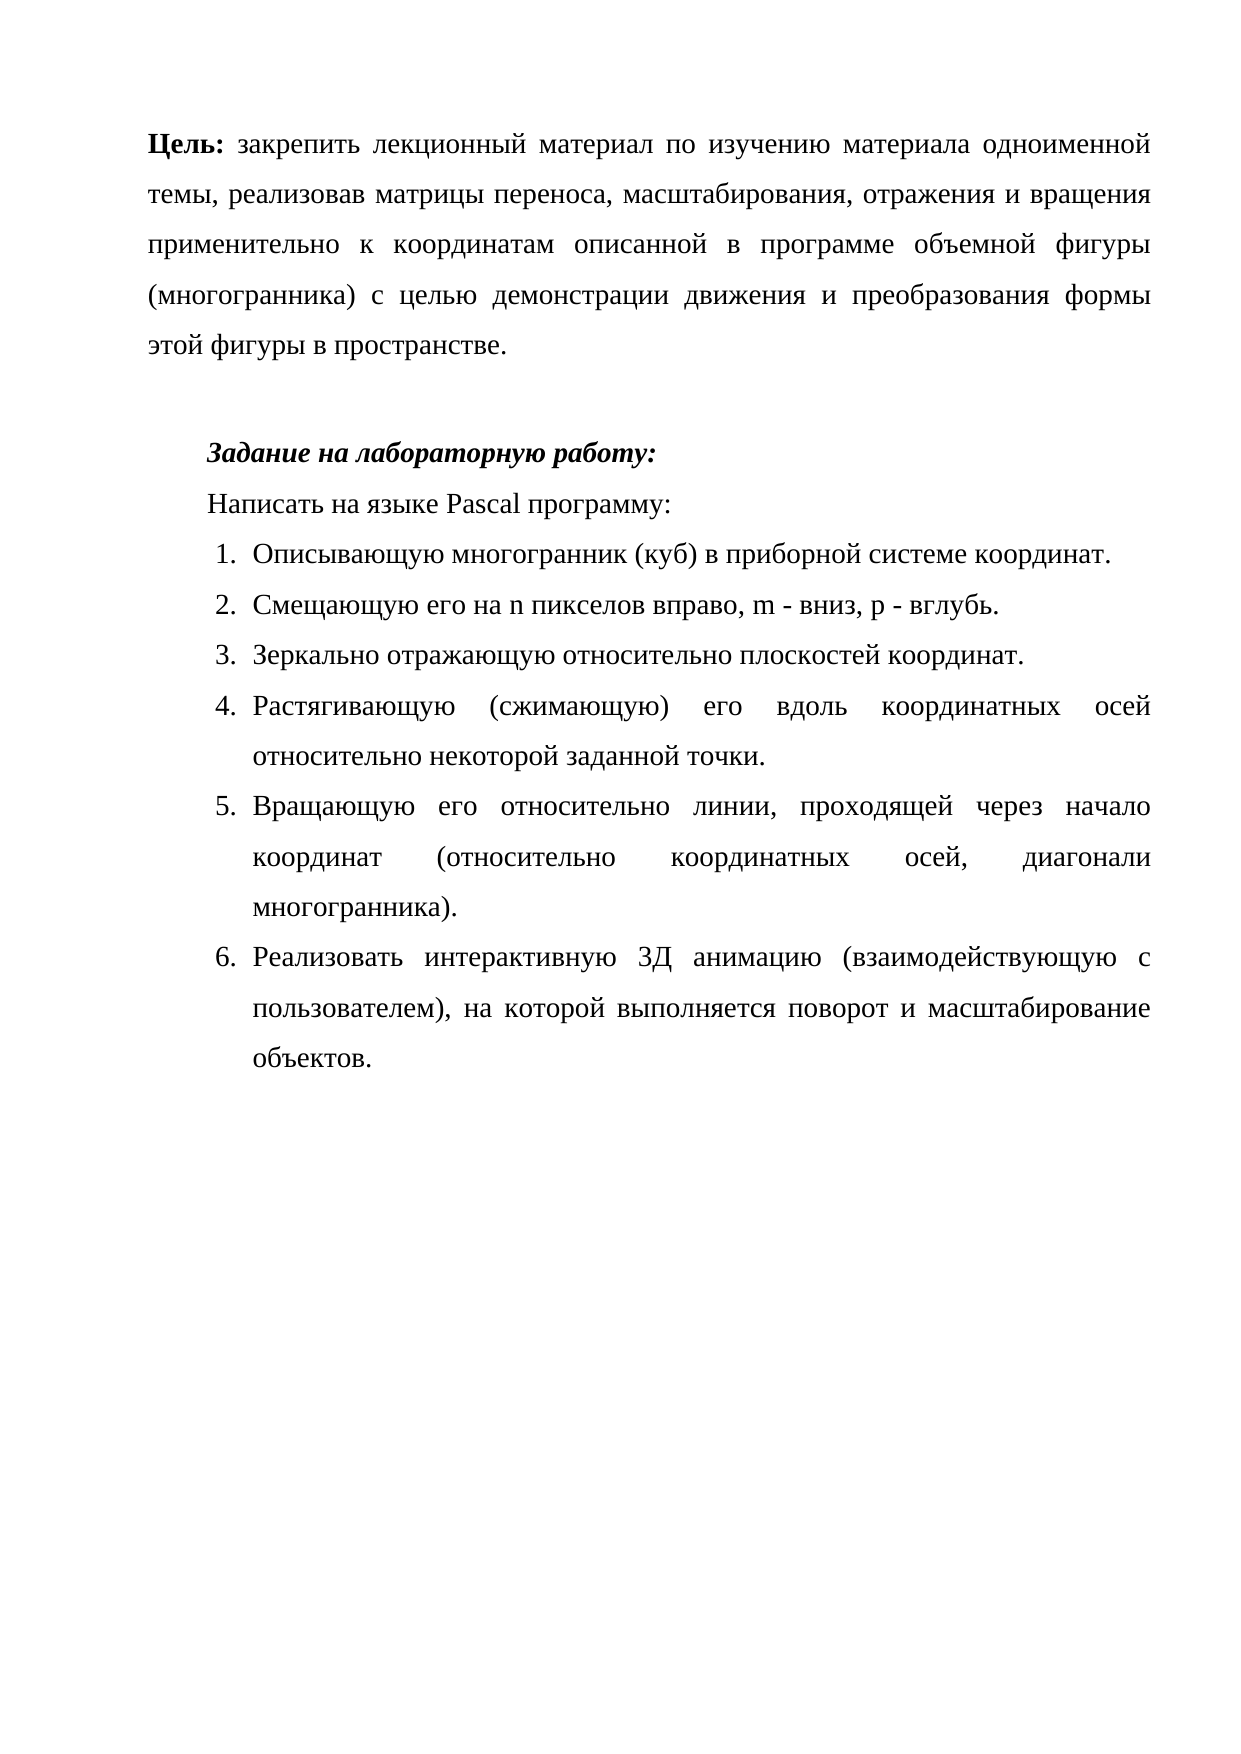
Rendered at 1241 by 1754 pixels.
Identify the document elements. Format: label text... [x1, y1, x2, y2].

list Цель: закрепить лекционный материал по изучению материала одноименной темы, реализовав матрицы переноса, масштабирования, отражения и вращения применительно к координатам описанной в программе объемной фигуры (многогранника) с целью демонстрации движения и преобразования формы этой фигуры в пространстве. [148, 126, 1152, 361]
text Написать на языке Pascal программу: [207, 486, 1152, 519]
list Растягивающую (сжимающую) его вдоль координатных осей относительно некоторой заданной точки. [215, 688, 1152, 771]
text Задание на лабораторную работу: [207, 436, 1152, 469]
list Зеркально отражающую относительно плоскостей координат. [215, 637, 1152, 671]
list Описывающую многогранник (куб) в приборной системе координат. [215, 536, 1152, 570]
list Вращающую его относительно линии, проходящей через начало координат (относительно координатных осей, диагонали многогранника). [215, 788, 1152, 922]
list Смещающую его на n пикселов вправо, m - вниз, p - вглубь. [215, 587, 1152, 620]
list Реализовать интерактивную 3Д анимацию (взаимодействующую с пользователем), на которой выполняется поворот и масштабирование объектов. [215, 939, 1152, 1073]
